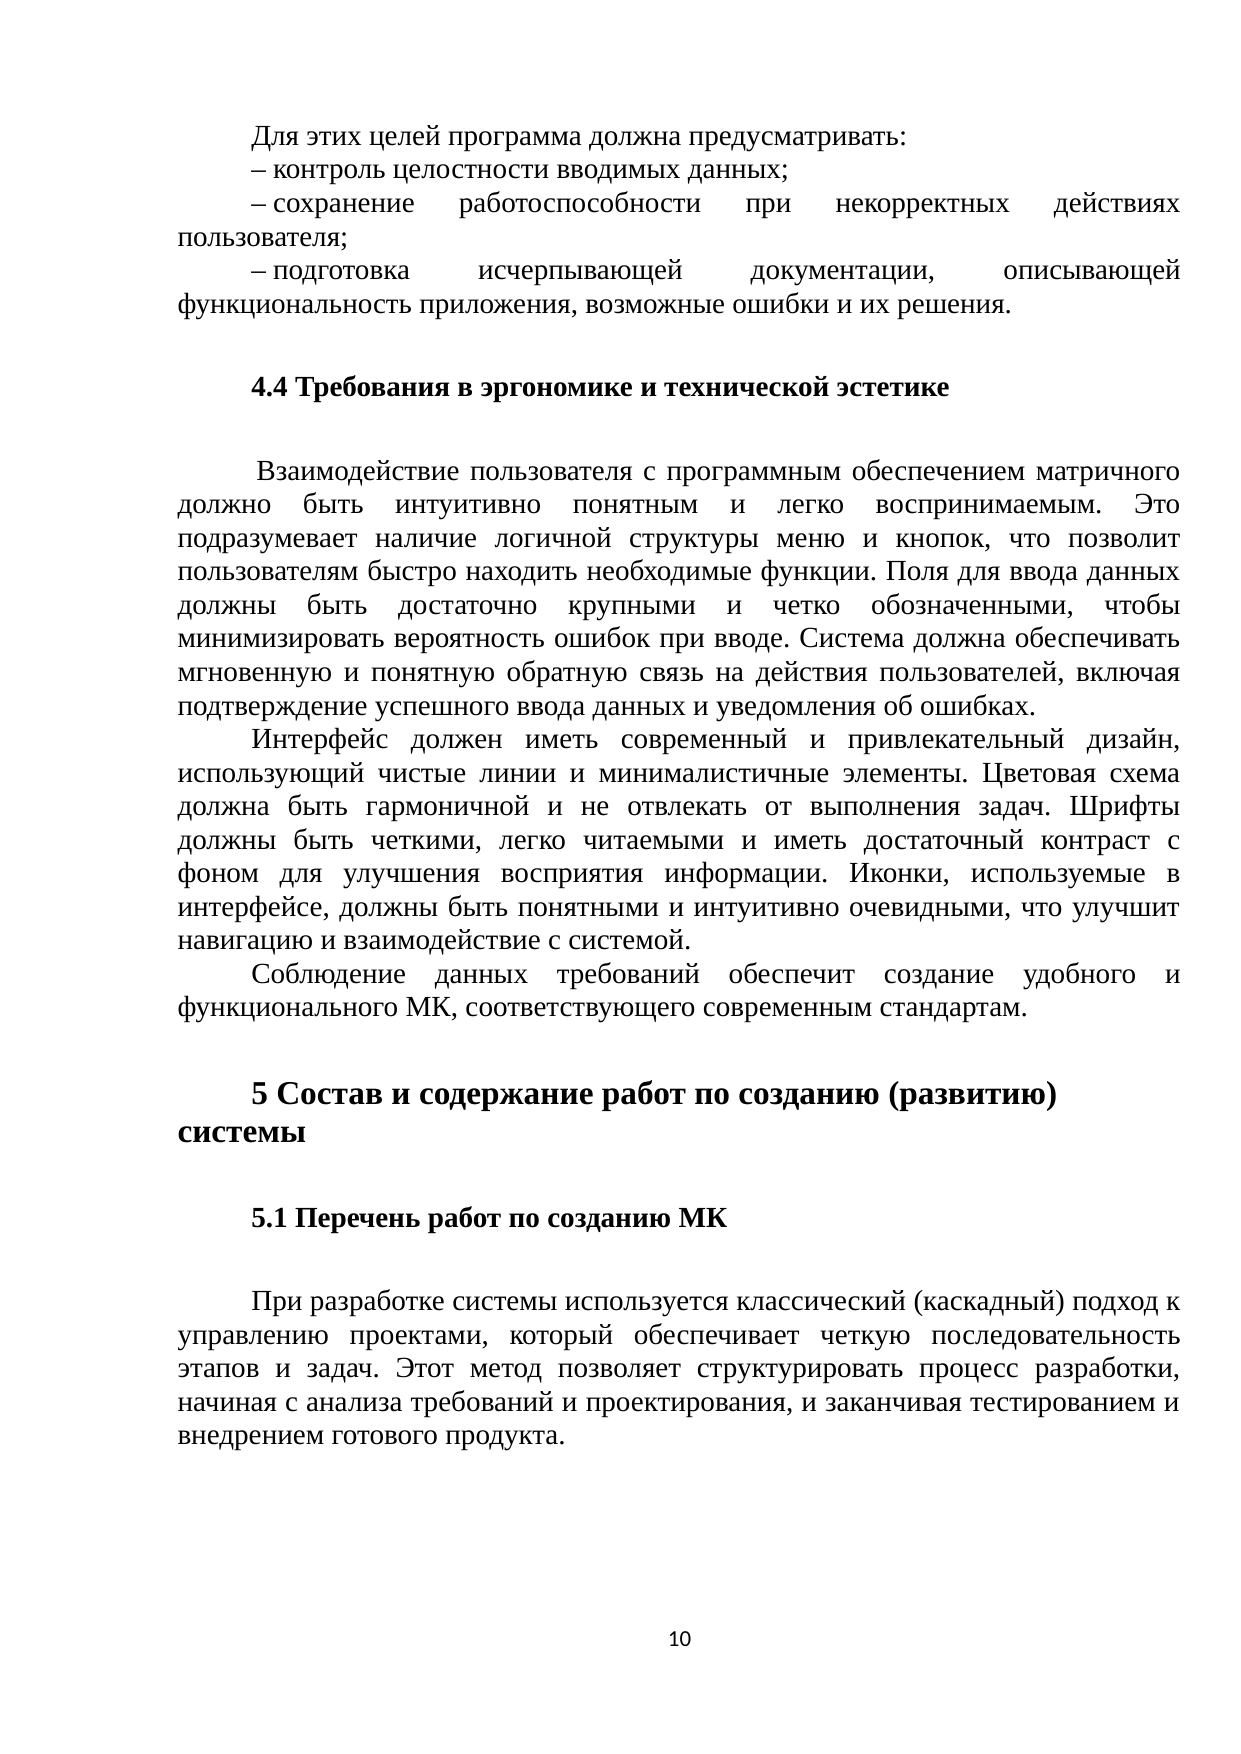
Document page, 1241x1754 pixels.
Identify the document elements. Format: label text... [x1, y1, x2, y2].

list – подготовка исчерпывающей документации, описывающей функциональность приложения, возможные ошибки и их решения. [177, 252, 1181, 319]
text Соблюдение данных требований обеспечит создание удобного и функционального МК, соответствующего современным стандартам. [177, 956, 1181, 1023]
subtitle 5.1 Перечень работ по созданию МК [251, 1200, 1181, 1233]
list – сохранение работоспособности при некорректных действиях пользователя; [177, 185, 1181, 252]
subtitle 5 Состав и содержание работ по созданию (развитию) системы [177, 1073, 1181, 1150]
list – контроль целостности вводимых данных; [177, 152, 1181, 185]
text Для этих целей программа должна предусматривать: [177, 118, 1181, 152]
subtitle 4.4 Требования в эргономике и технической эстетике [251, 369, 1181, 403]
text При разработке системы используется классический (каскадный) подход к управлению проектами, который обеспечивает четкую последовательность этапов и задач. Этот метод позволяет структурировать процесс разработки, начиная с анализа требований и проектирования, и заканчивая тестированием и внедрением готового продукта. [177, 1283, 1181, 1451]
text Взаимодействие пользователя с программным обеспечением матричного должно быть интуитивно понятным и легко воспринимаемым. Это подразумевает наличие логичной структуры меню и кнопок, что позволит пользователям быстро находить необходимые функции. Поля для ввода данных должны быть достаточно крупными и четко обозначенными, чтобы минимизировать вероятность ошибок при вводе. Система должна обеспечивать мгновенную и понятную обратную связь на действия пользователей, включая подтверждение успешного ввода данных и уведомления об ошибках. [177, 453, 1181, 721]
text Интерфейс должен иметь современный и привлекательный дизайн, использующий чистые линии и минималистичные элементы. Цветовая схема должна быть гармоничной и не отвлекать от выполнения задач. Шрифты должны быть четкими, легко читаемыми и иметь достаточный контраст с фоном для улучшения восприятия информации. Иконки, используемые в интерфейсе, должны быть понятными и интуитивно очевидными, что улучшит навигацию и взаимодействие с системой. [177, 721, 1181, 956]
